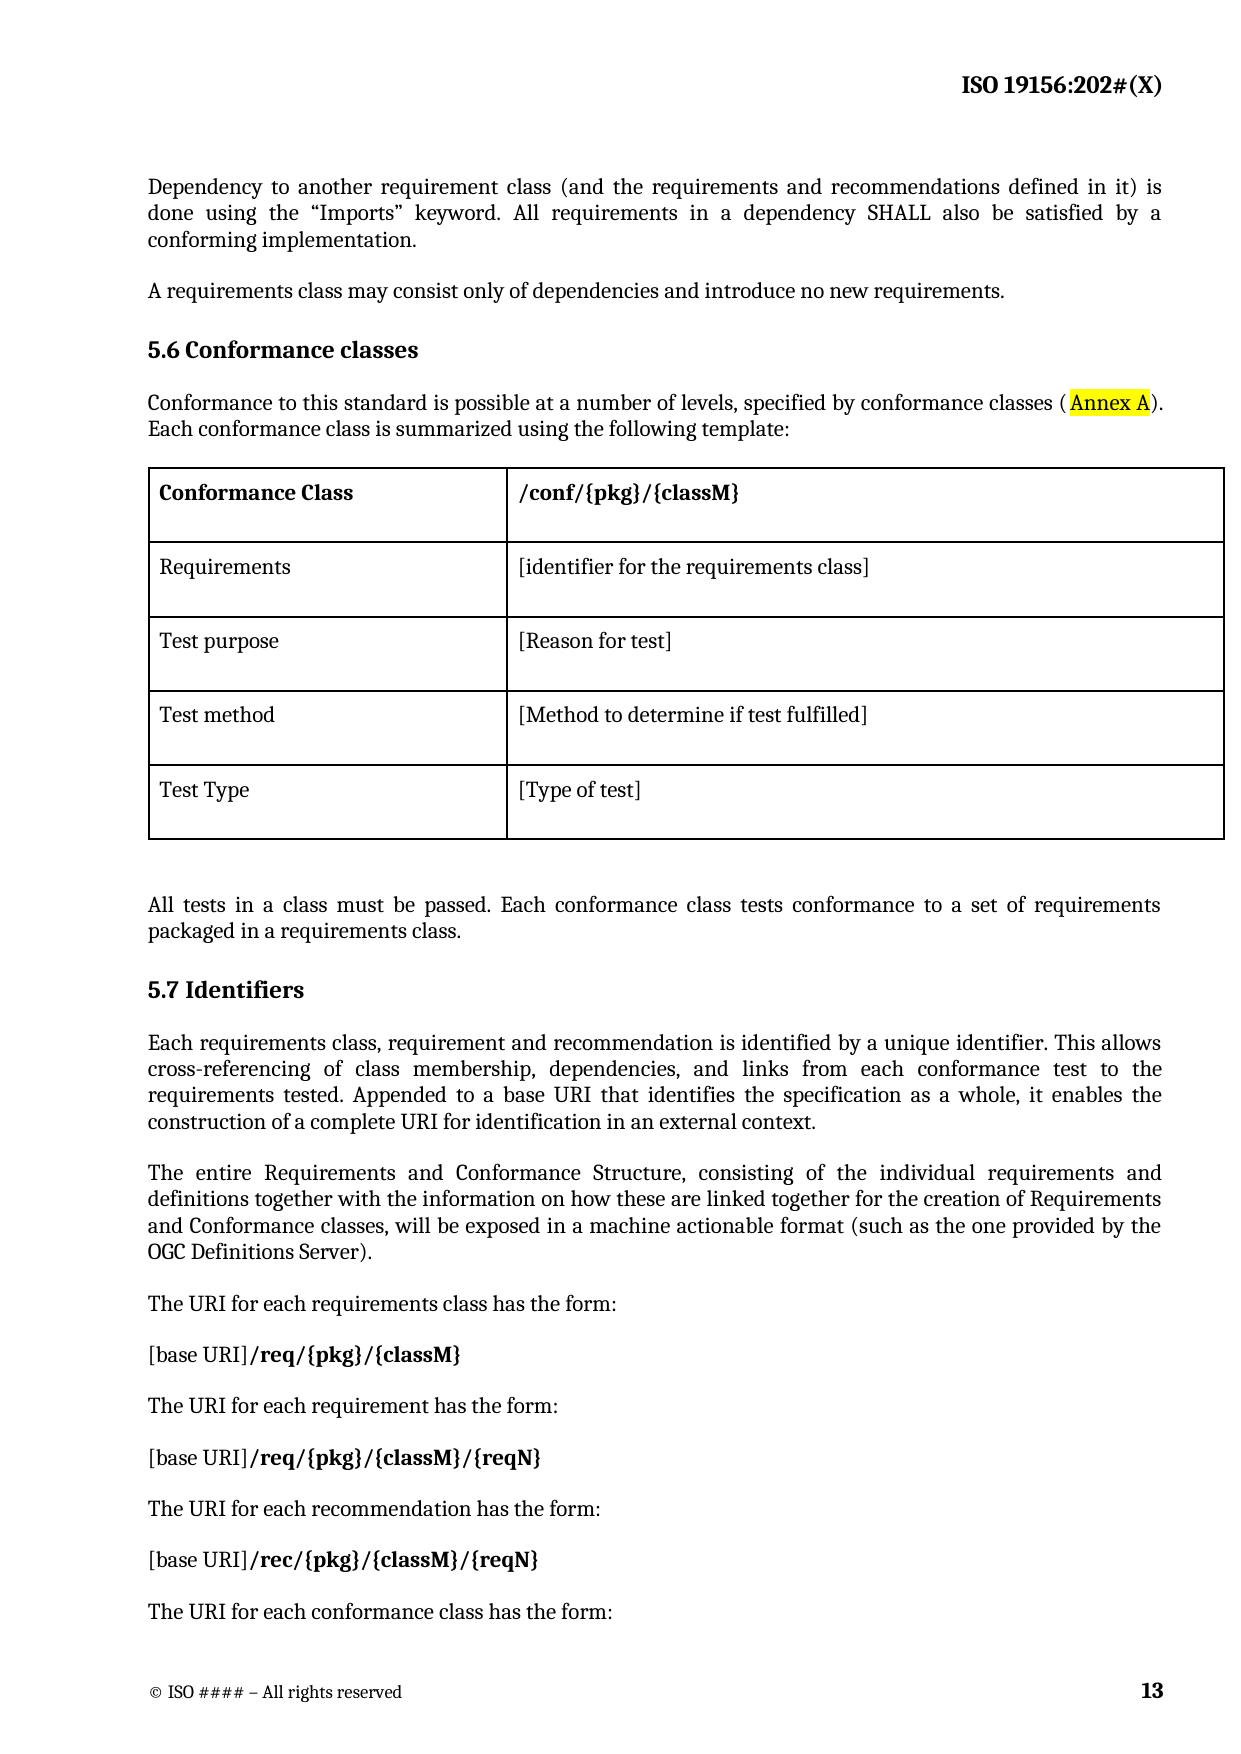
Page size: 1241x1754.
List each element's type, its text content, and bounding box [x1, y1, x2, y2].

text Dependency to another requirement class (and the requirements and recommendations defined in it) is done using the “Imports” keyword. All requirements in a dependency SHALL also be satisfied by a conforming implementation. [148, 174, 1163, 253]
text Conformance to this standard is possible at a number of levels, specified by conformance classes (Annex A). Each conformance class is summarized using the following template: [148, 389, 1163, 442]
text The URI for each requirements class has the form: [148, 1290, 1163, 1317]
text The URI for each conformance class has the form: [148, 1598, 1163, 1625]
table_cell [identifier for the requirements class] [508, 543, 1223, 616]
table_header Conformance Class [150, 469, 506, 541]
table_cell Test method [150, 692, 506, 764]
table_cell Test purpose [150, 618, 506, 690]
text [base URI]/req/{pkg}/{classM}/{reqN} [148, 1444, 1163, 1471]
text All tests in a class must be passed. Each conformance class tests conformance to a set of requirements packaged in a requirements class. [148, 892, 1163, 944]
table_header /conf/{pkg}/{classM} [508, 469, 1223, 541]
table_cell [Reason for test] [508, 618, 1223, 690]
table_cell [Type of test] [508, 766, 1223, 838]
table_cell Test Type [150, 766, 506, 838]
table_cell Requirements [150, 543, 506, 616]
table_cell [Method to determine if test fulfilled] [508, 692, 1223, 764]
text Each requirements class, requirement and recommendation is identified by a unique identifier. This allows cross-referencing of class membership, dependencies, and links from each conformance test to the requirements tested. Appended to a base URI that identifies the specification as a whole, it enables the construction of a complete URI for identification in an external context. [148, 1029, 1163, 1135]
subtitle Identifiers [148, 976, 1163, 1004]
text The entire Requirements and Conformance Structure, consisting of the individual requirements and definitions together with the information on how these are linked together for the creation of Requirements and Conformance classes, will be exposed in a machine actionable format (such as the one provided by the OGC Definitions Server). [148, 1160, 1163, 1265]
text The URI for each requirement has the form: [148, 1393, 1163, 1419]
subtitle Conformance classes [148, 336, 1163, 364]
text A requirements class may consist only of dependencies and introduce no new requirements. [148, 278, 1163, 304]
text The URI for each recommendation has the form: [148, 1496, 1163, 1522]
text [base URI]/req/{pkg}/{classM} [148, 1342, 1163, 1368]
text [base URI]/rec/{pkg}/{classM}/{reqN} [148, 1547, 1163, 1573]
